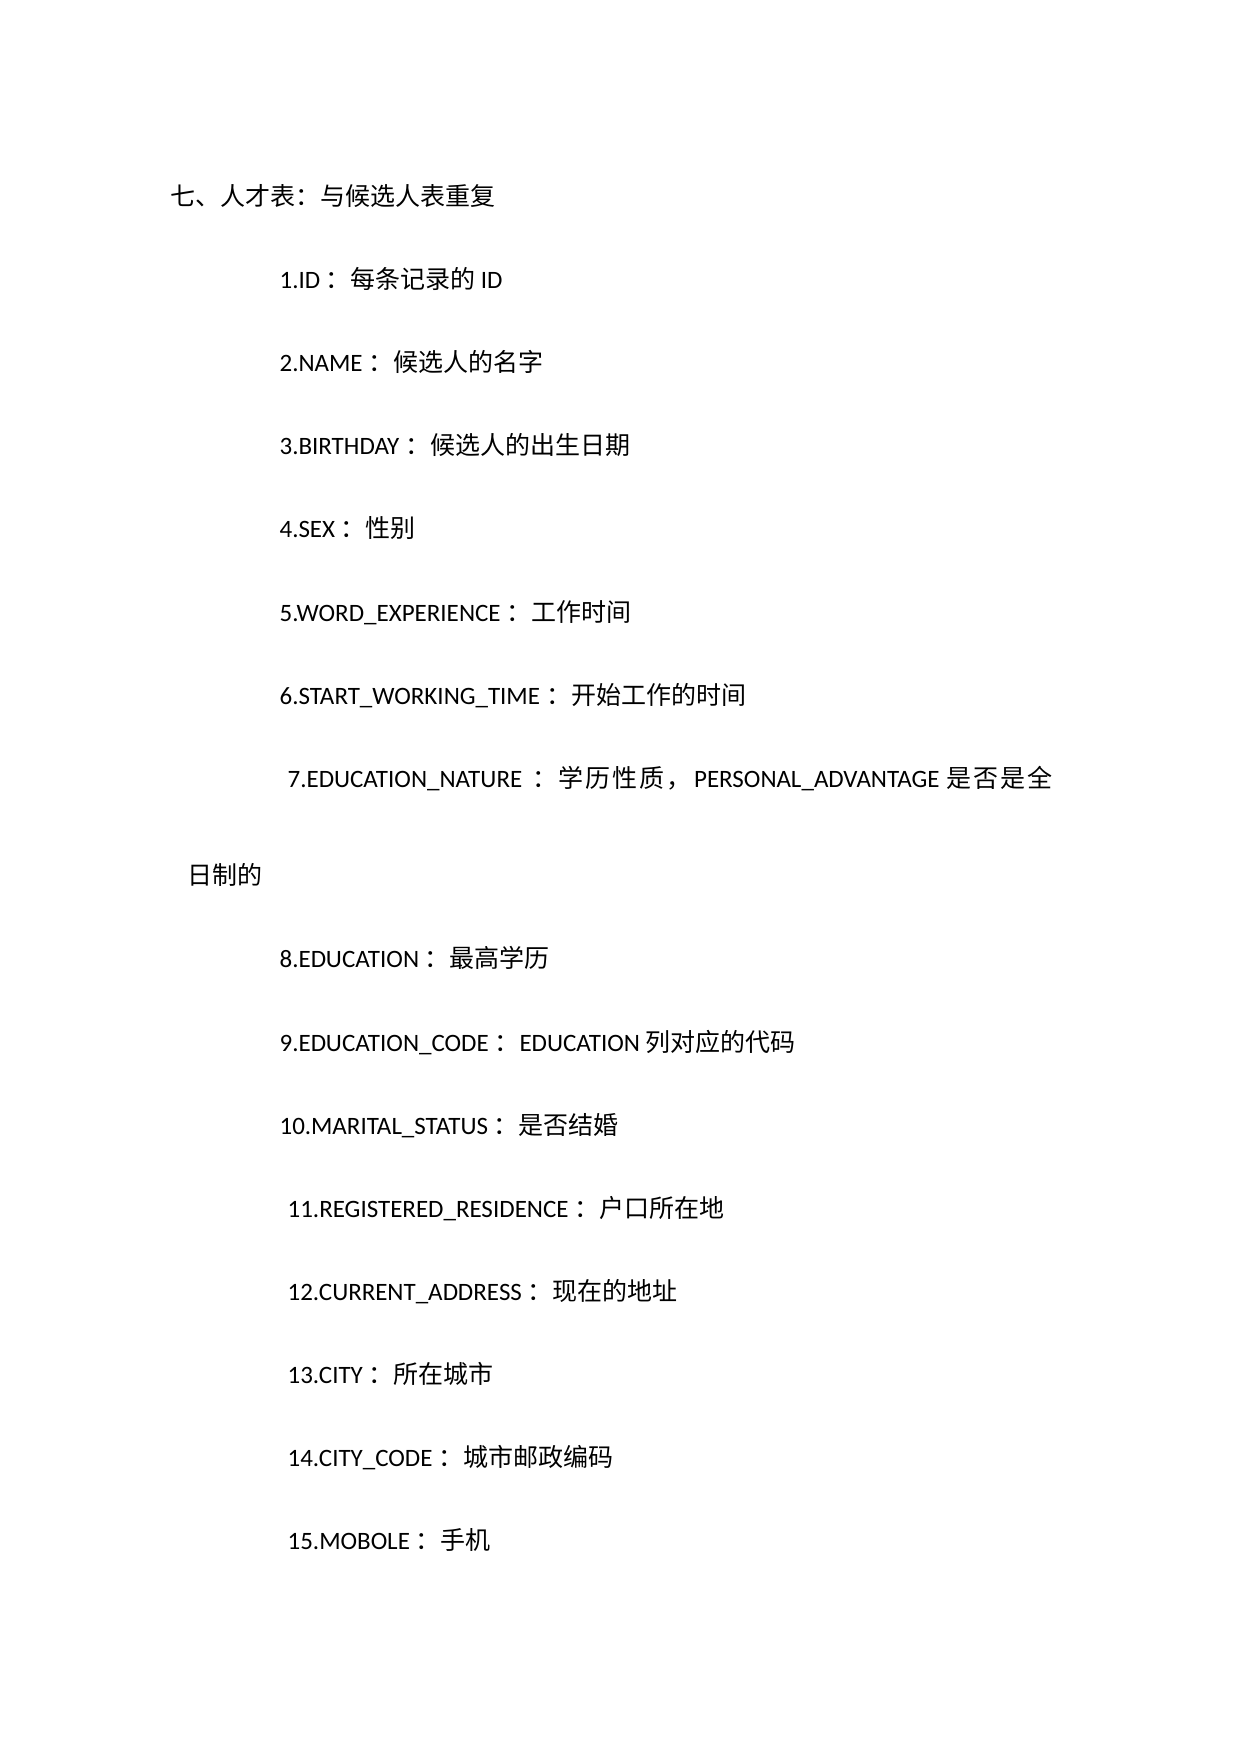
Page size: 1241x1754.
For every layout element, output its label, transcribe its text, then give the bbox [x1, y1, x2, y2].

list 人才表：与候选人表重复 [171, 162, 1053, 227]
text 1.ID ：每条记录的ID [187, 245, 1053, 310]
text 13.CITY ：所在城市 [187, 1340, 1053, 1405]
text 15.MOBOLE ：手机 [187, 1506, 1053, 1571]
text 11.REGISTERED_RESIDENCE ：户口所在地 [187, 1174, 1053, 1239]
text 14.CITY_CODE ：城市邮政编码 [187, 1423, 1053, 1488]
text 8.EDUCATION ：最高学历 [187, 924, 1053, 989]
text 2.NAME ：候选人的名字 [187, 328, 1053, 393]
text 6.START_WORKING_TIME ：开始工作的时间 [187, 661, 1053, 726]
text 12.CURRENT_ADDRESS ：现在的地址 [187, 1257, 1053, 1322]
text 3.BIRTHDAY ：候选人的出生日期 [187, 411, 1053, 476]
text 7.EDUCATION_NATURE ：学历性质，PERSONAL_ADVANTAGE是否是全日制的 [187, 744, 1053, 906]
text 5.WORD_EXPERIENCE ：工作时间 [187, 578, 1053, 643]
text 9.EDUCATION_CODE ：EDUCATION列对应的代码 [187, 1008, 1053, 1073]
text 4.SEX ：性别 [187, 494, 1053, 559]
text 10.MARITAL_STATUS ：是否结婚 [187, 1091, 1053, 1156]
